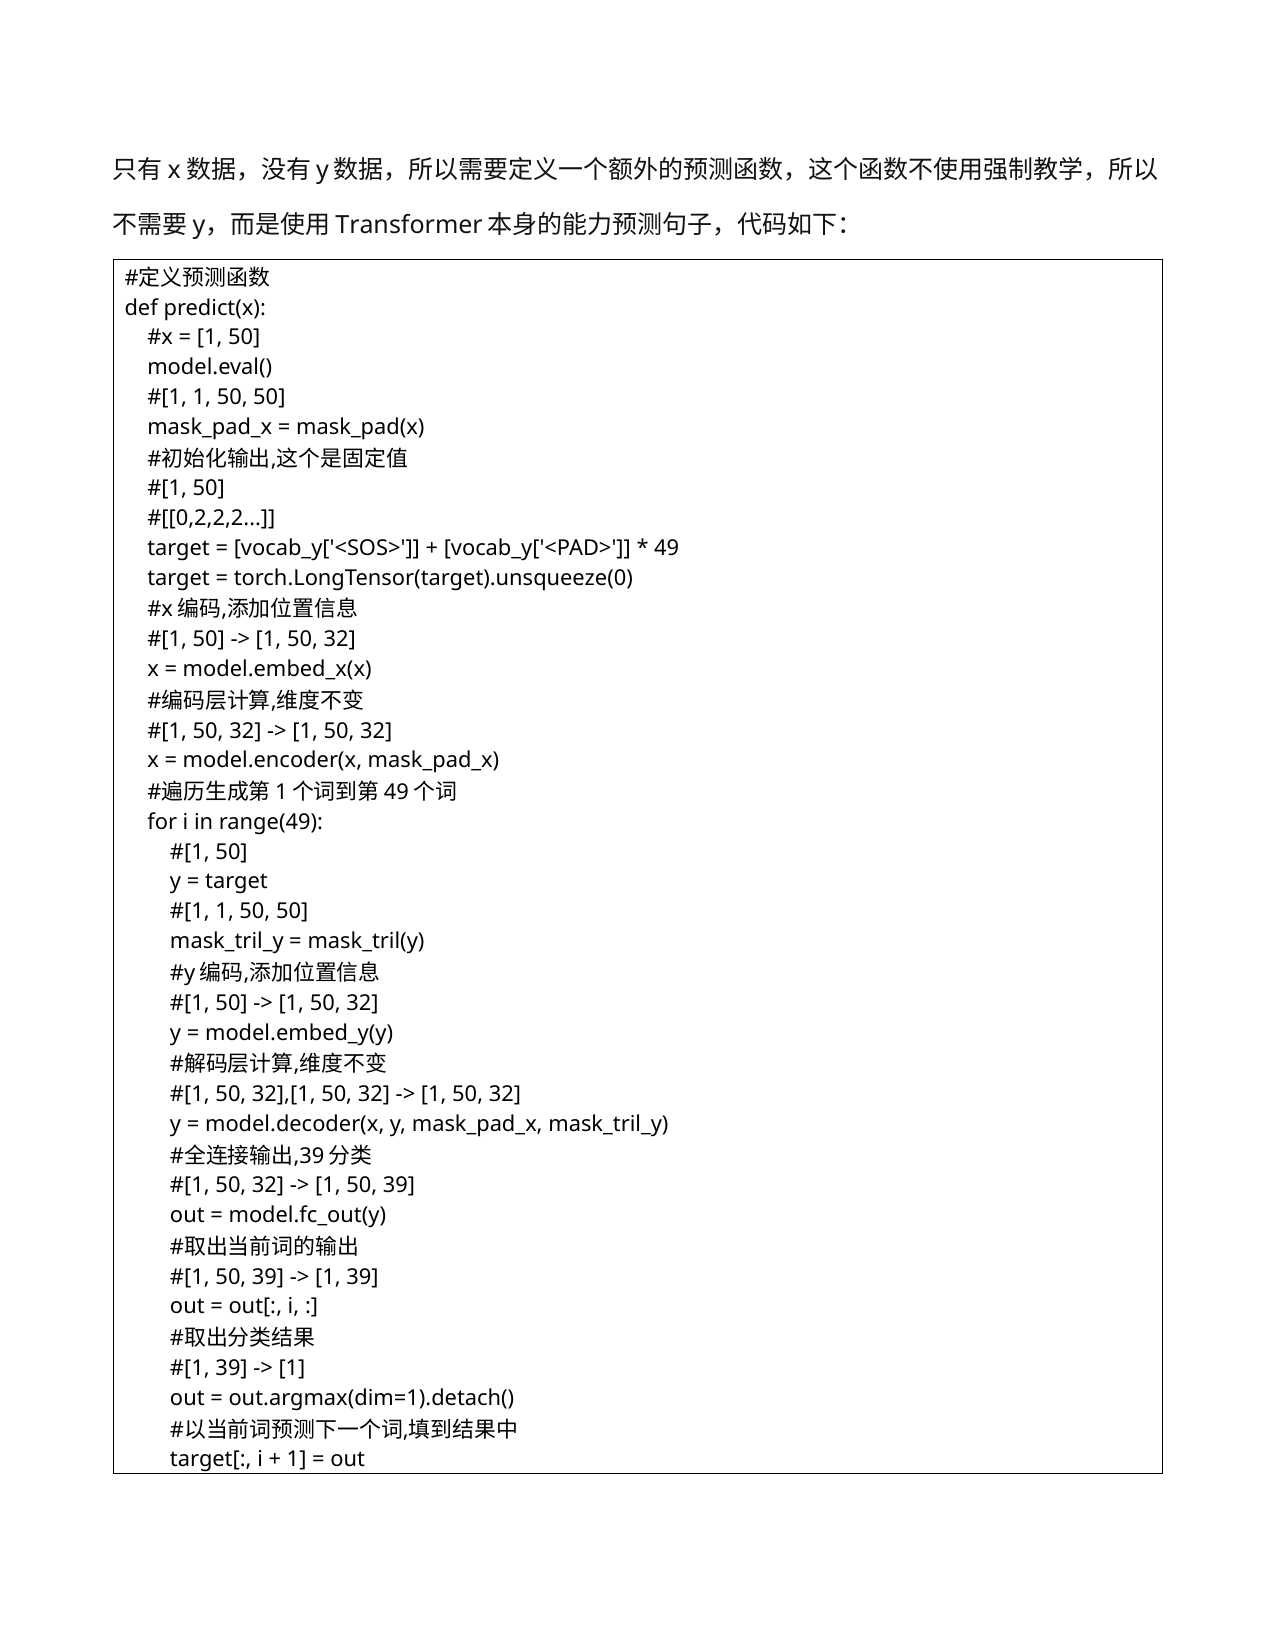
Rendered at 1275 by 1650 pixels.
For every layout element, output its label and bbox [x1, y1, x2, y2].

text [112, 150, 1162, 241]
table_header [114, 260, 1162, 1473]
